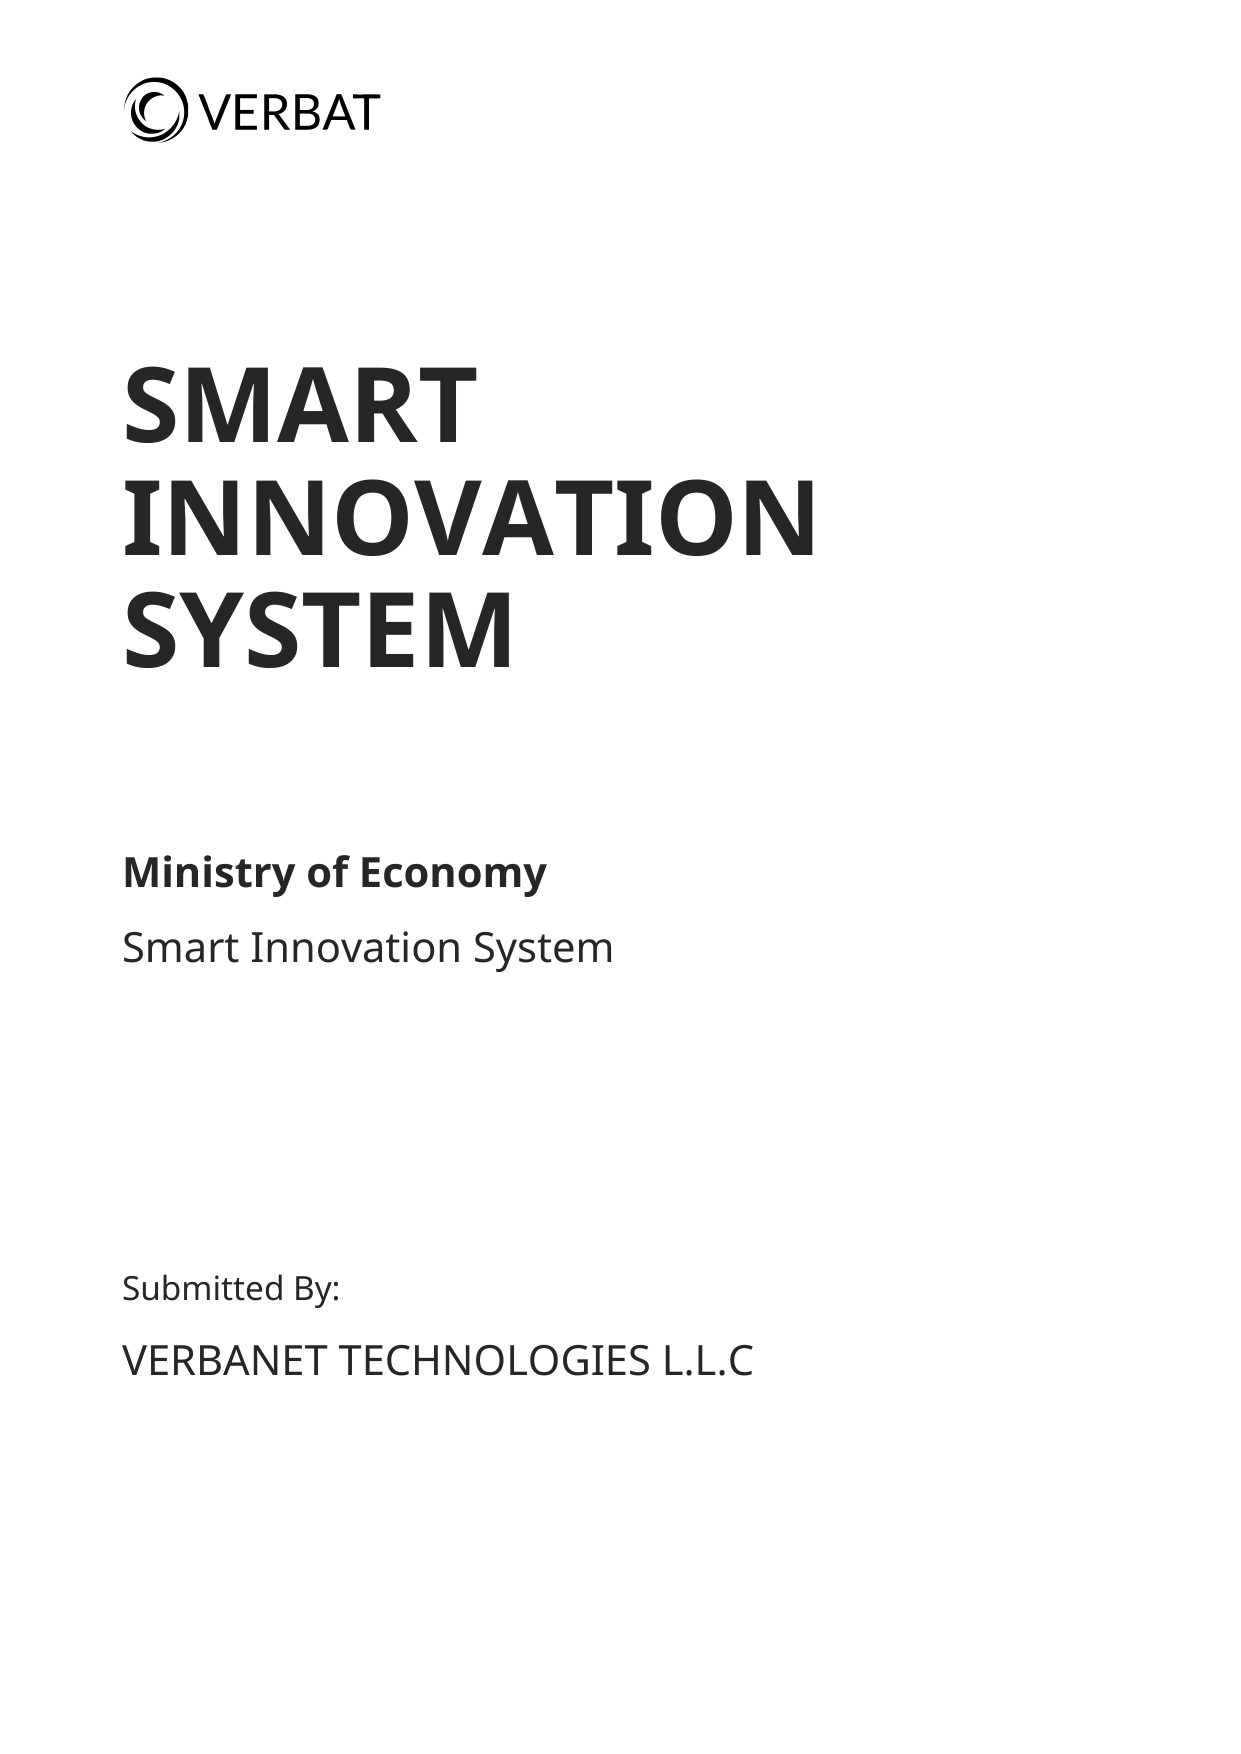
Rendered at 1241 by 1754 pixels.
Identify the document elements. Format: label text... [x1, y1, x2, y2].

picture [121, 75, 385, 145]
text Ministry of Economy [122, 857, 1053, 895]
text VERBANET TECHNOLOGIES L.L.C [122, 1345, 1053, 1382]
text Submitted By: [122, 1270, 1053, 1307]
text SMART INNOVATION SYSTEM [122, 370, 1053, 707]
text Smart Innovation System [122, 932, 1053, 970]
